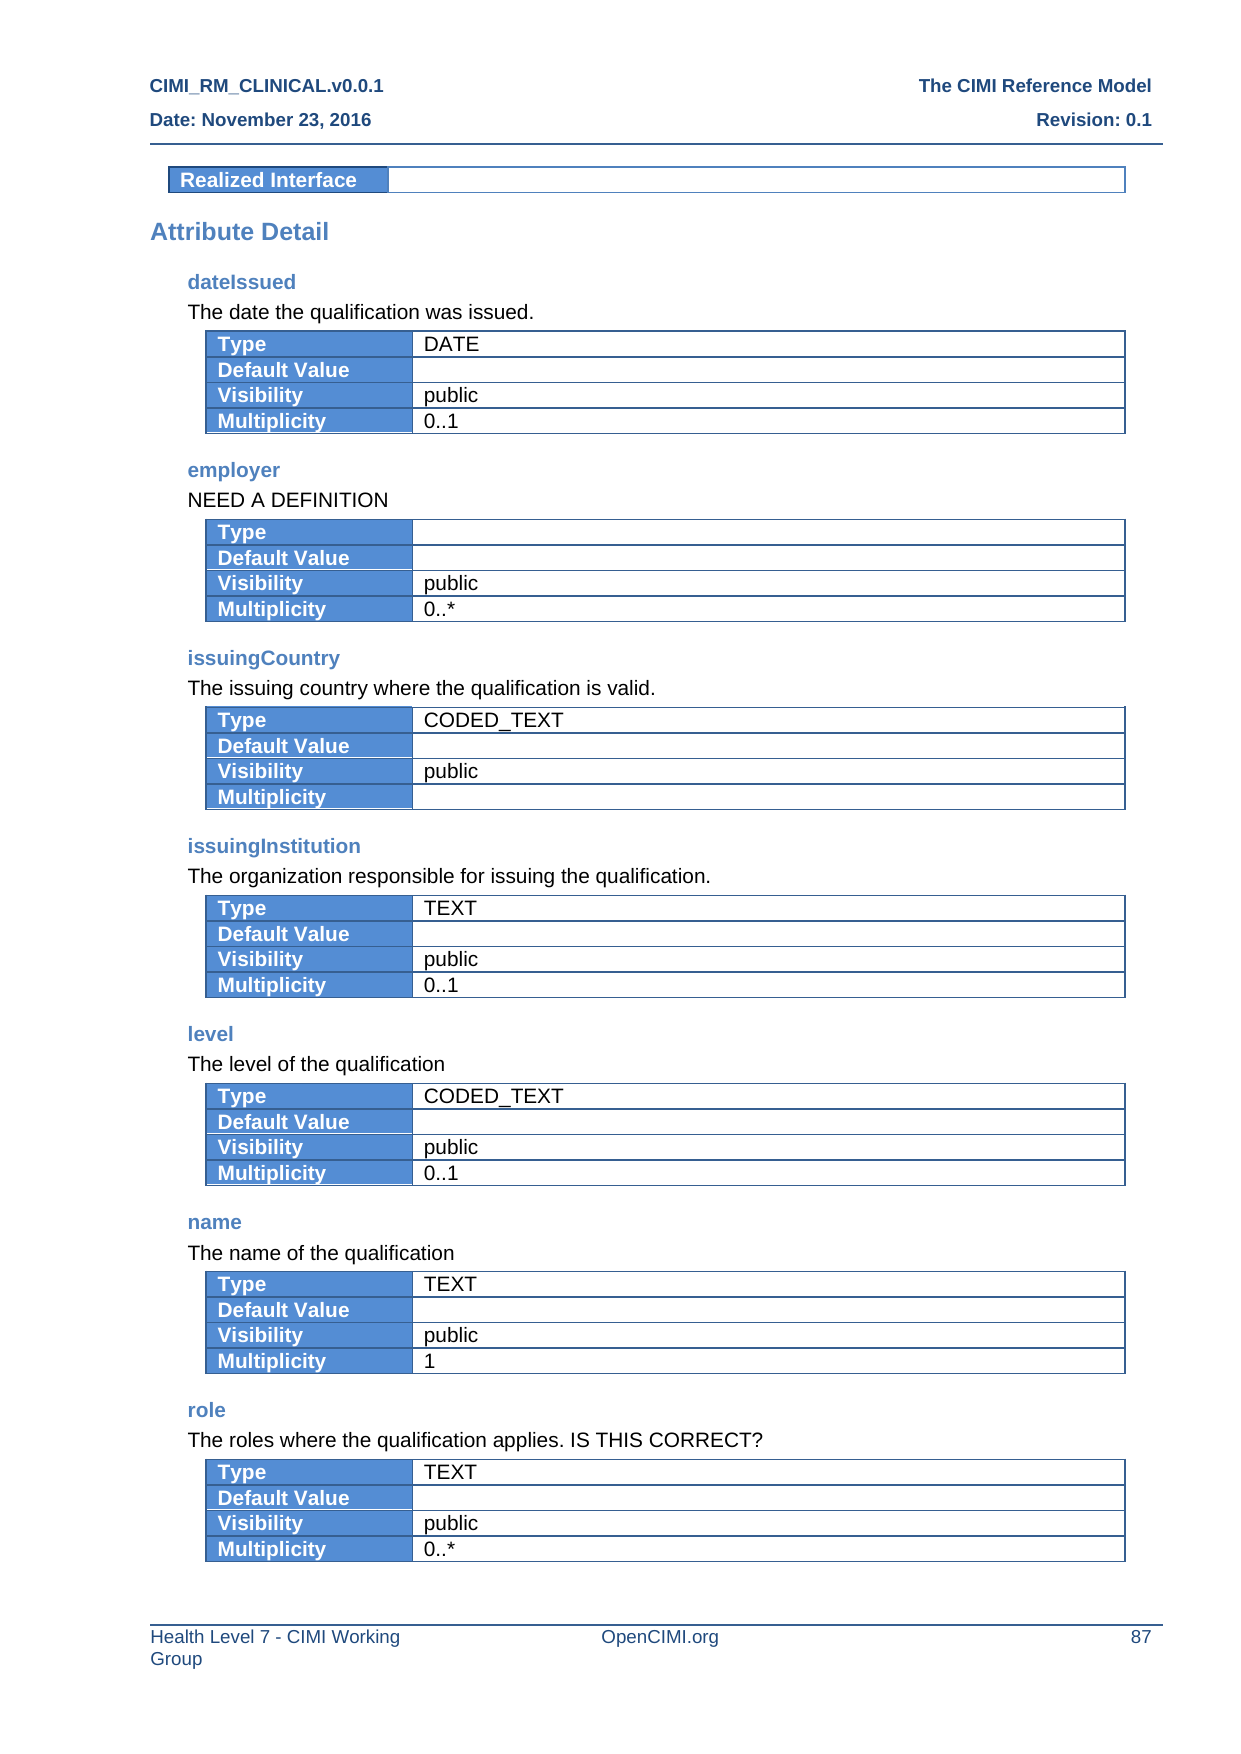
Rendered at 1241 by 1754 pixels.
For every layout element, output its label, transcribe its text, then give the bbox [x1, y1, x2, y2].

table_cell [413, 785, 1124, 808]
subtitle Attribute Detail [150, 217, 1152, 246]
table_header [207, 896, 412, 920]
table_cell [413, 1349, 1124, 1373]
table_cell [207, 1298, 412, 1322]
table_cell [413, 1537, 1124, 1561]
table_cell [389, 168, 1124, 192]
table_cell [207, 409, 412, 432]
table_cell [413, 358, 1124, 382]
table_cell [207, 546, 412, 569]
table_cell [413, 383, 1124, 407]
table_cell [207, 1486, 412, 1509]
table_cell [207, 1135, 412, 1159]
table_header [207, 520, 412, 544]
text The level of the qualification [187, 1052, 1152, 1076]
subtitle level [150, 1022, 1152, 1046]
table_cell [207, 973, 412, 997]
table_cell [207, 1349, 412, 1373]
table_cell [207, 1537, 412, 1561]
subtitle issuingCountry [150, 646, 1152, 670]
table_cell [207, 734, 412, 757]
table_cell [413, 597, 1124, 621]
text NEED A DEFINITION [187, 488, 1152, 512]
text The name of the qualification [187, 1240, 1152, 1264]
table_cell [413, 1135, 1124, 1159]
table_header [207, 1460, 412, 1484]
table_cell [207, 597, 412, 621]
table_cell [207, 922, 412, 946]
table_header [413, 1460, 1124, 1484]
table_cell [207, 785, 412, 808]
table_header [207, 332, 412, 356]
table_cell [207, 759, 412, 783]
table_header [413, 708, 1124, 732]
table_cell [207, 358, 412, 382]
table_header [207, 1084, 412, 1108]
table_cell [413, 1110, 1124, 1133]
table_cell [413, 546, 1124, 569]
subtitle employer [150, 458, 1152, 482]
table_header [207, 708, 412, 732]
subtitle name [150, 1210, 1152, 1234]
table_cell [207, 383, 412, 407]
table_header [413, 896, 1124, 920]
text The date the qualification was issued. [187, 300, 1152, 324]
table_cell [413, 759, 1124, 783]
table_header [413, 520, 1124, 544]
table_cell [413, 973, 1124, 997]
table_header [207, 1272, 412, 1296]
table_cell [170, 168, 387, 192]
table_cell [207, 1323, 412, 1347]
subtitle issuingInstitution [150, 834, 1152, 858]
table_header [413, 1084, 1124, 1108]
subtitle role [150, 1398, 1152, 1422]
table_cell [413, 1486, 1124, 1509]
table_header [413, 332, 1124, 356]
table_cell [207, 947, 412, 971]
text The organization responsible for issuing the qualification. [187, 864, 1152, 888]
text The roles where the qualification applies. [187, 1428, 1152, 1452]
text The issuing country where the qualification is valid. [187, 676, 1152, 700]
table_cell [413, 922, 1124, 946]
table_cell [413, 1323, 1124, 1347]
subtitle dateIssued [150, 270, 1152, 294]
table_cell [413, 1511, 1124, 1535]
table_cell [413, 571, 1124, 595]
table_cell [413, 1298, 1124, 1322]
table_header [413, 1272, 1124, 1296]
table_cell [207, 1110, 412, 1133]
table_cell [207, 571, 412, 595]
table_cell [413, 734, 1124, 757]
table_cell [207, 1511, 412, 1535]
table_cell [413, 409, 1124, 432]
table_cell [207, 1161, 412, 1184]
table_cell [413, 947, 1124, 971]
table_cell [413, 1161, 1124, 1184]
